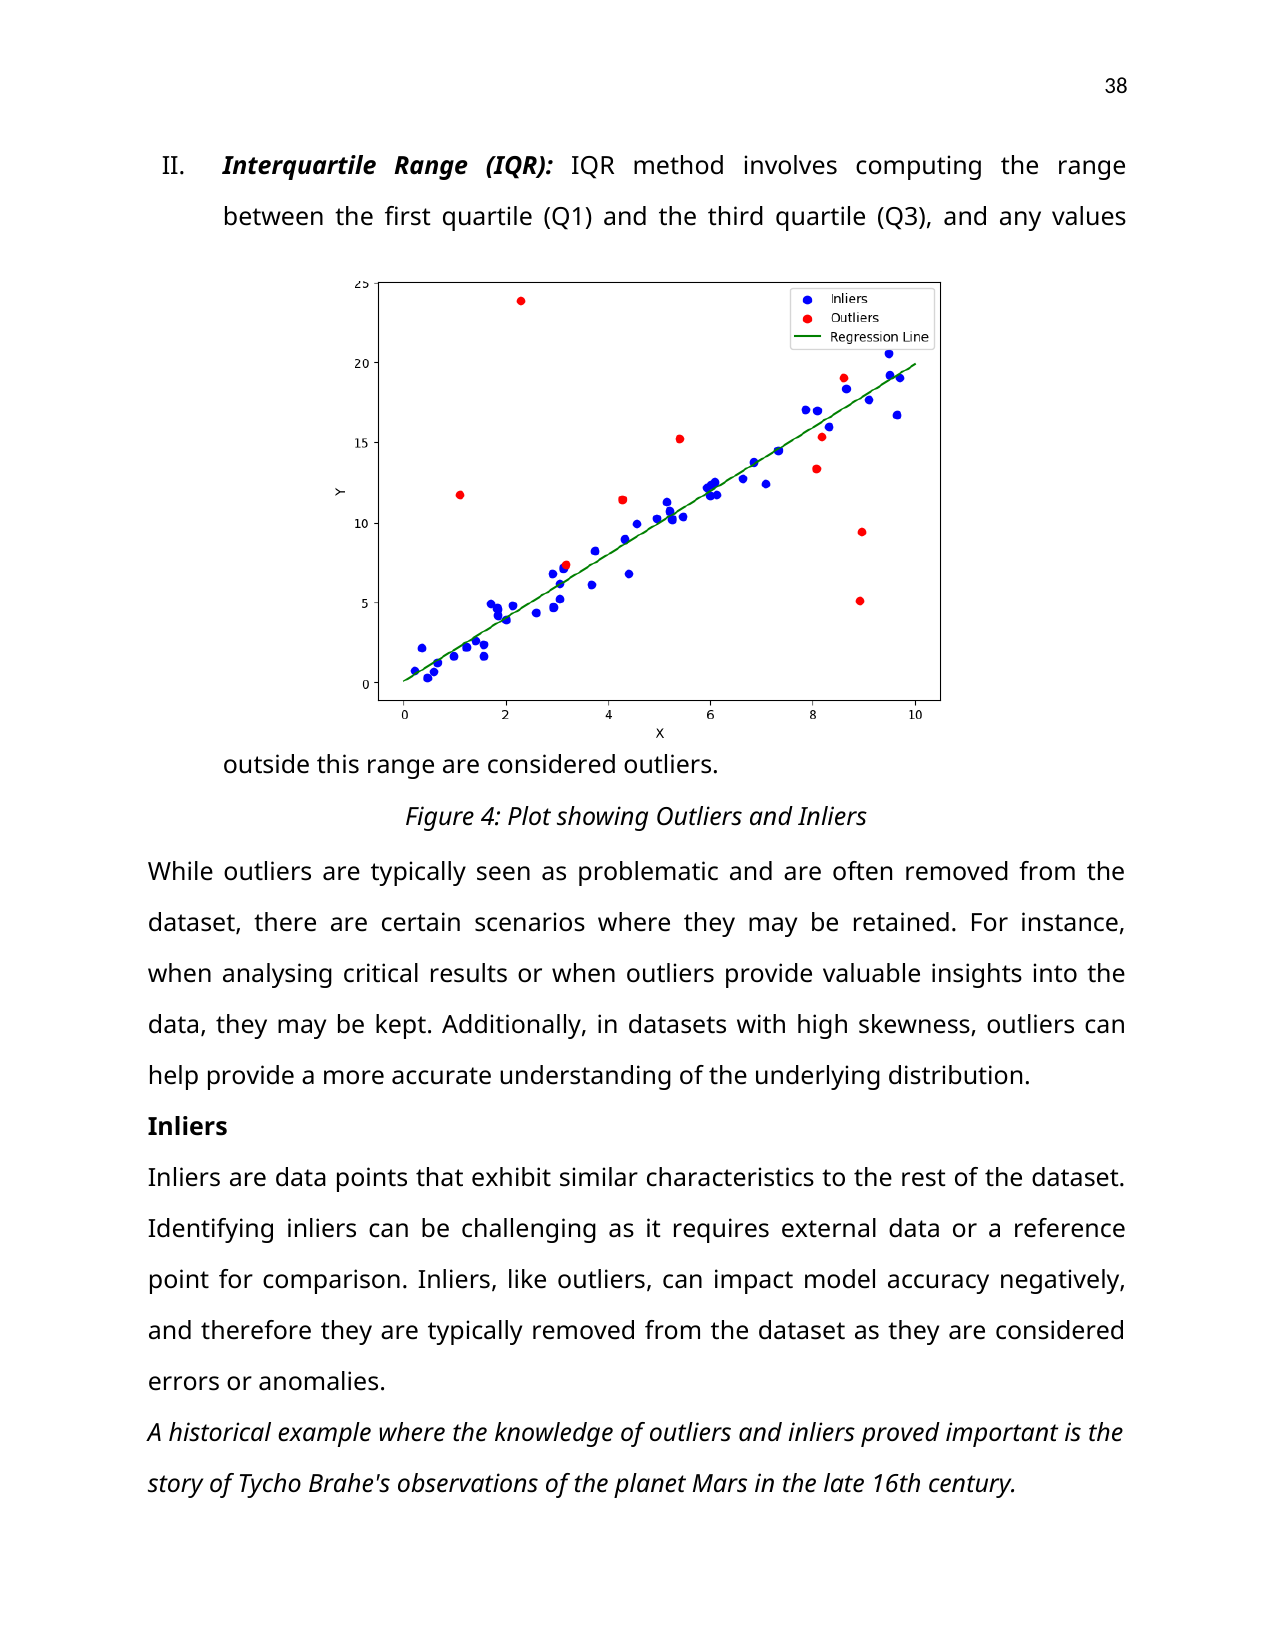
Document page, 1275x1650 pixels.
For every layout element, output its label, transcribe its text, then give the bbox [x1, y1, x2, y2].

text While outliers are typically seen as problematic and are often removed from the dataset, there are certain scenarios where they may be retained. For instance, when analysing critical results or when outliers provide valuable insights into the data, they may be kept. Additionally, in datasets with high skewness, outliers can help provide a more accurate understanding of the underlying distribution. [148, 853, 1127, 1091]
text Inliers [148, 1108, 1127, 1142]
text A historical example where the knowledge of outliers and inliers proved important is the story of Tycho Brahe's observations of the planet Mars in the late 16th century. [148, 1414, 1127, 1500]
picture [326, 281, 949, 748]
text Inliers are data points that exhibit similar characteristics to the rest of the dataset. Identifying inliers can be challenging as it requires external data or a reference point for comparison. Inliers, like outliers, can impact model accuracy negatively, and therefore they are typically removed from the dataset as they are considered errors or anomalies. [148, 1159, 1127, 1398]
text Figure 4: Plot showing Outliers and Inliers [148, 798, 1127, 832]
